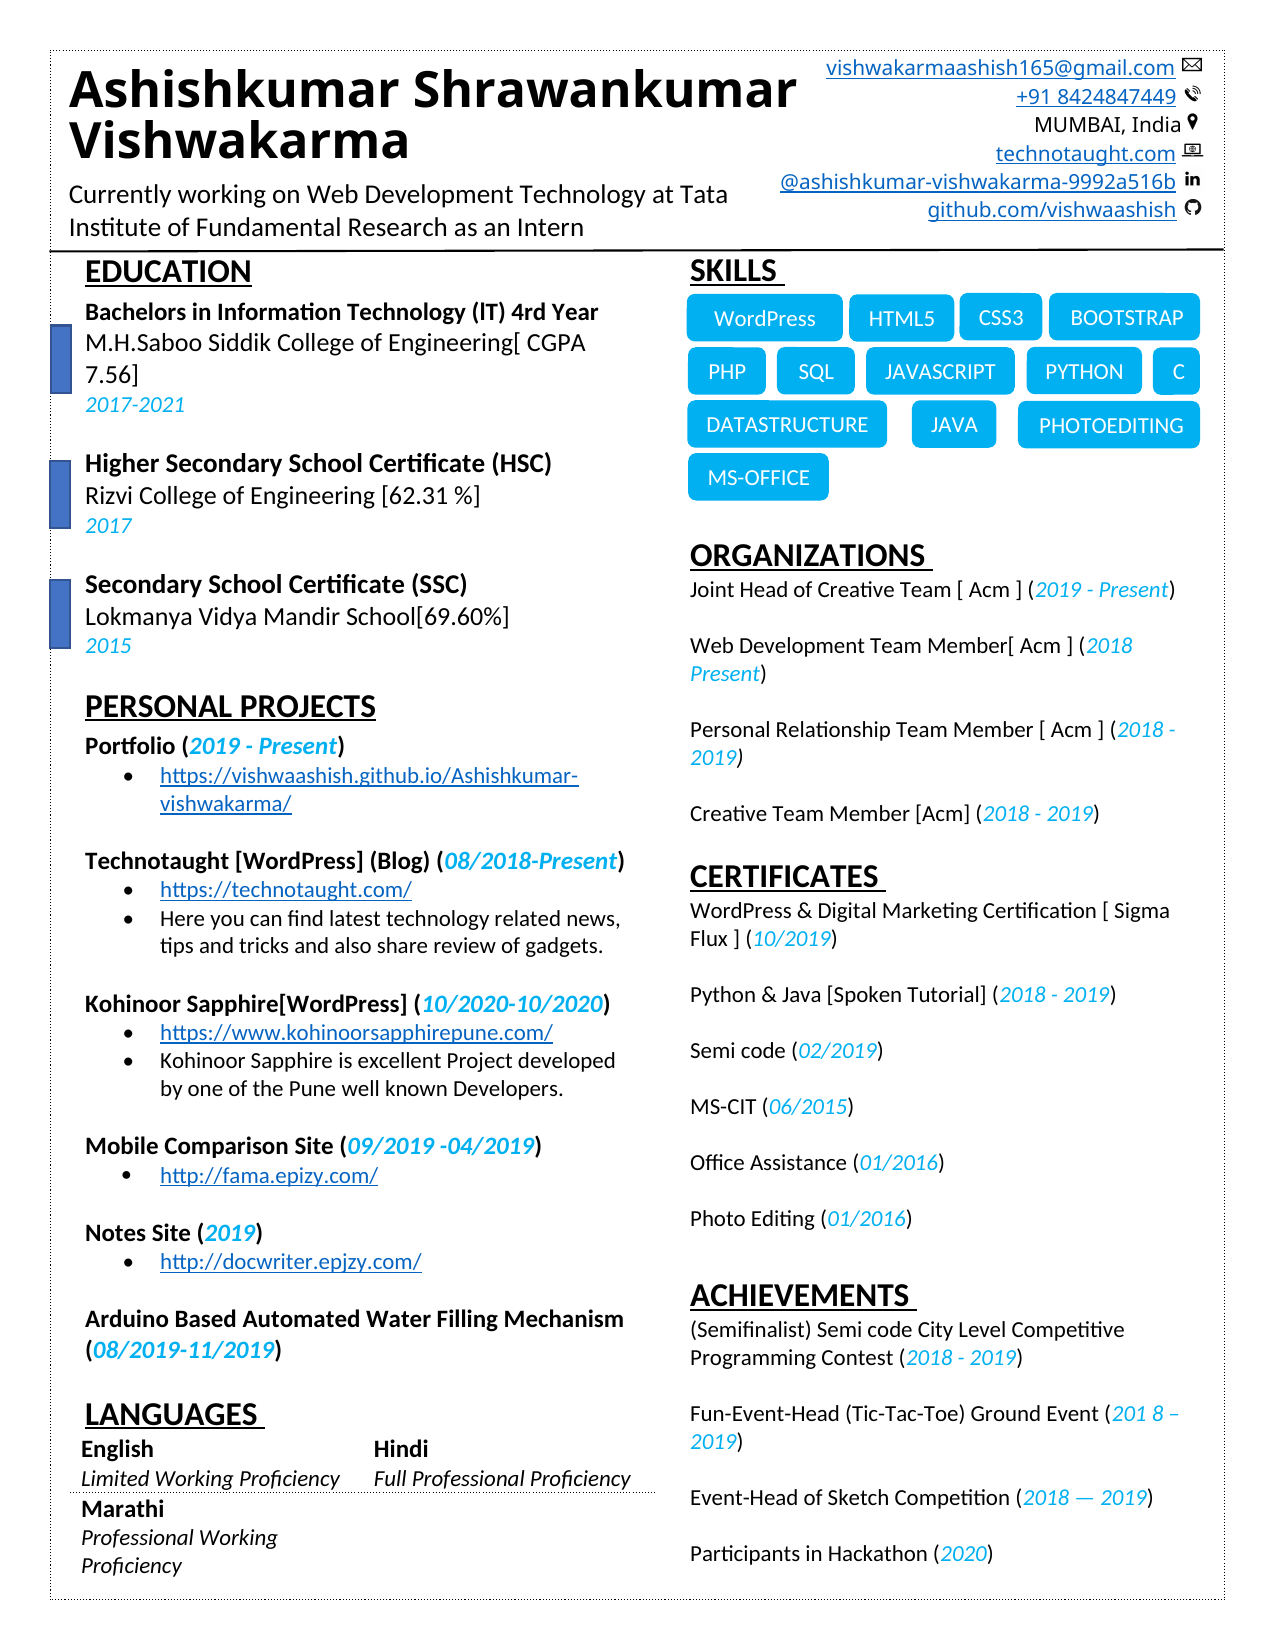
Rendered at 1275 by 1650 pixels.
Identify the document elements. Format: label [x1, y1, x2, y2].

picture [1182, 196, 1204, 218]
picture [1181, 82, 1204, 105]
picture [1181, 167, 1204, 190]
picture [1180, 53, 1204, 76]
picture [1181, 139, 1204, 161]
picture [1181, 110, 1204, 133]
